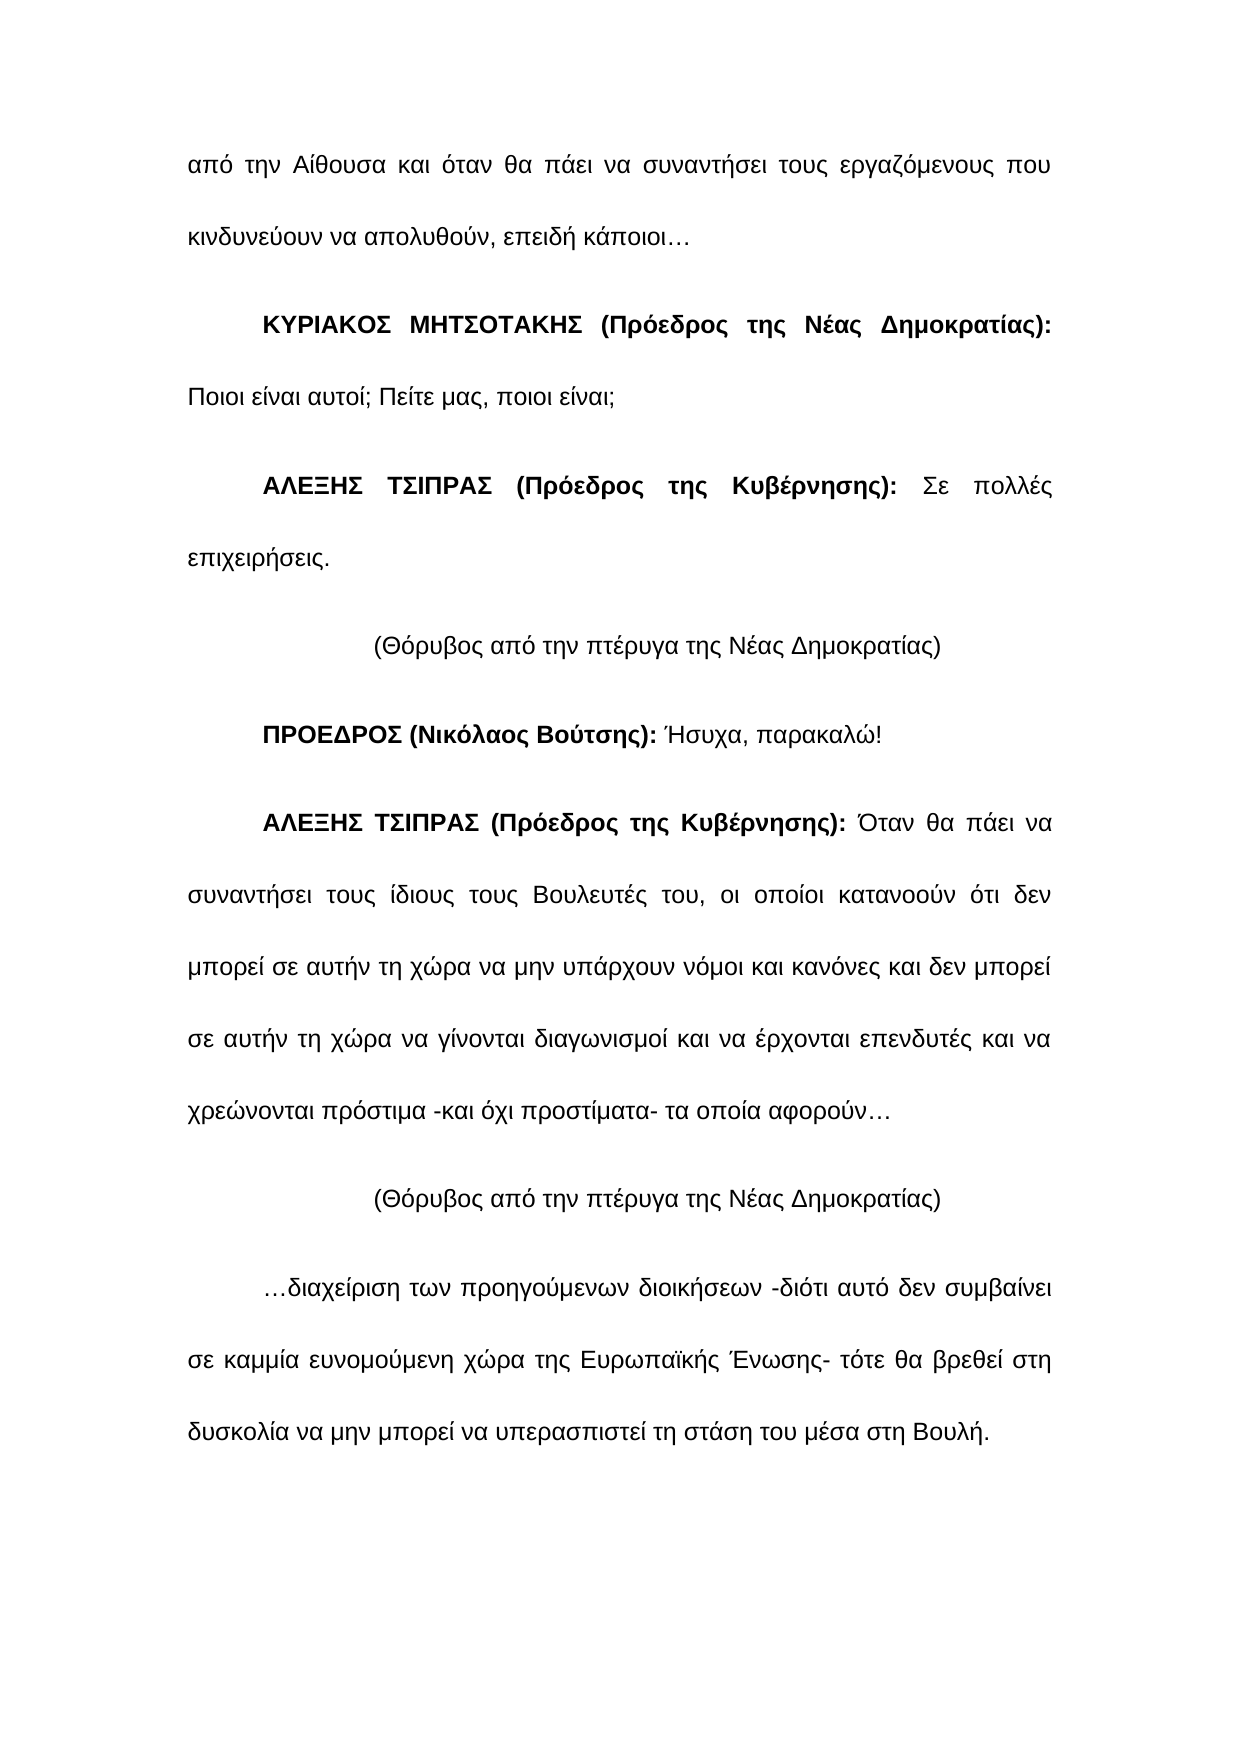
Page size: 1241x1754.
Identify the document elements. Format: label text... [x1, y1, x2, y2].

text ΑΛΕΞΗΣ ΤΣΙΠΡΑΣ (Πρόεδρος της Κυβέρνησης): Σε πολλές επιχειρήσεις. [187, 471, 1053, 571]
text (Θόρυβος από την πτέρυγα της Νέας Δημοκρατίας) [187, 1184, 1053, 1213]
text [187, 150, 1053, 251]
text …διαχείριση των προηγούμενων διοικήσεων -διότι αυτό δεν συμβαίνει σε καμμία ευνομούμενη χώρα της Ευρωπαϊκής Ένωσης- τότε θα βρεθεί στη δυσκολία να μην μπορεί να υπερασπιστεί τη στάση του μέσα στη Βουλή. [187, 1273, 1053, 1445]
text ΠΡΟΕΔΡΟΣ (Νικόλαος Βούτσης): Ήσυχα, παρακαλώ! [187, 720, 1053, 748]
text ΚΥΡΙΑΚΟΣ ΜΗΤΣΟΤΑΚΗΣ (Πρόεδρος της Νέας Δημοκρατίας): Ποιοι είναι αυτοί; Πείτε μας, ποιοι είναι; [187, 310, 1053, 411]
text (Θόρυβος από την πτέρυγα της Νέας Δημοκρατίας) [187, 631, 1053, 660]
text ΑΛΕΞΗΣ ΤΣΙΠΡΑΣ (Πρόεδρος της Κυβέρνησης): Όταν θα πάει να συναντήσει τους ίδιους τους Βουλευτές του, οι οποίοι κατανοούν ότι δεν μπορεί σε αυτήν τη χώρα να μην υπάρχουν νόμοι και κανόνες και δεν μπορεί σε αυτήν τη χώρα να γίνονται διαγωνισμοί και να έρχονται επενδυτές και να χρεώνονται πρόστιμα -και όχι προστίματα- τα οποία αφορούν… [187, 808, 1053, 1124]
